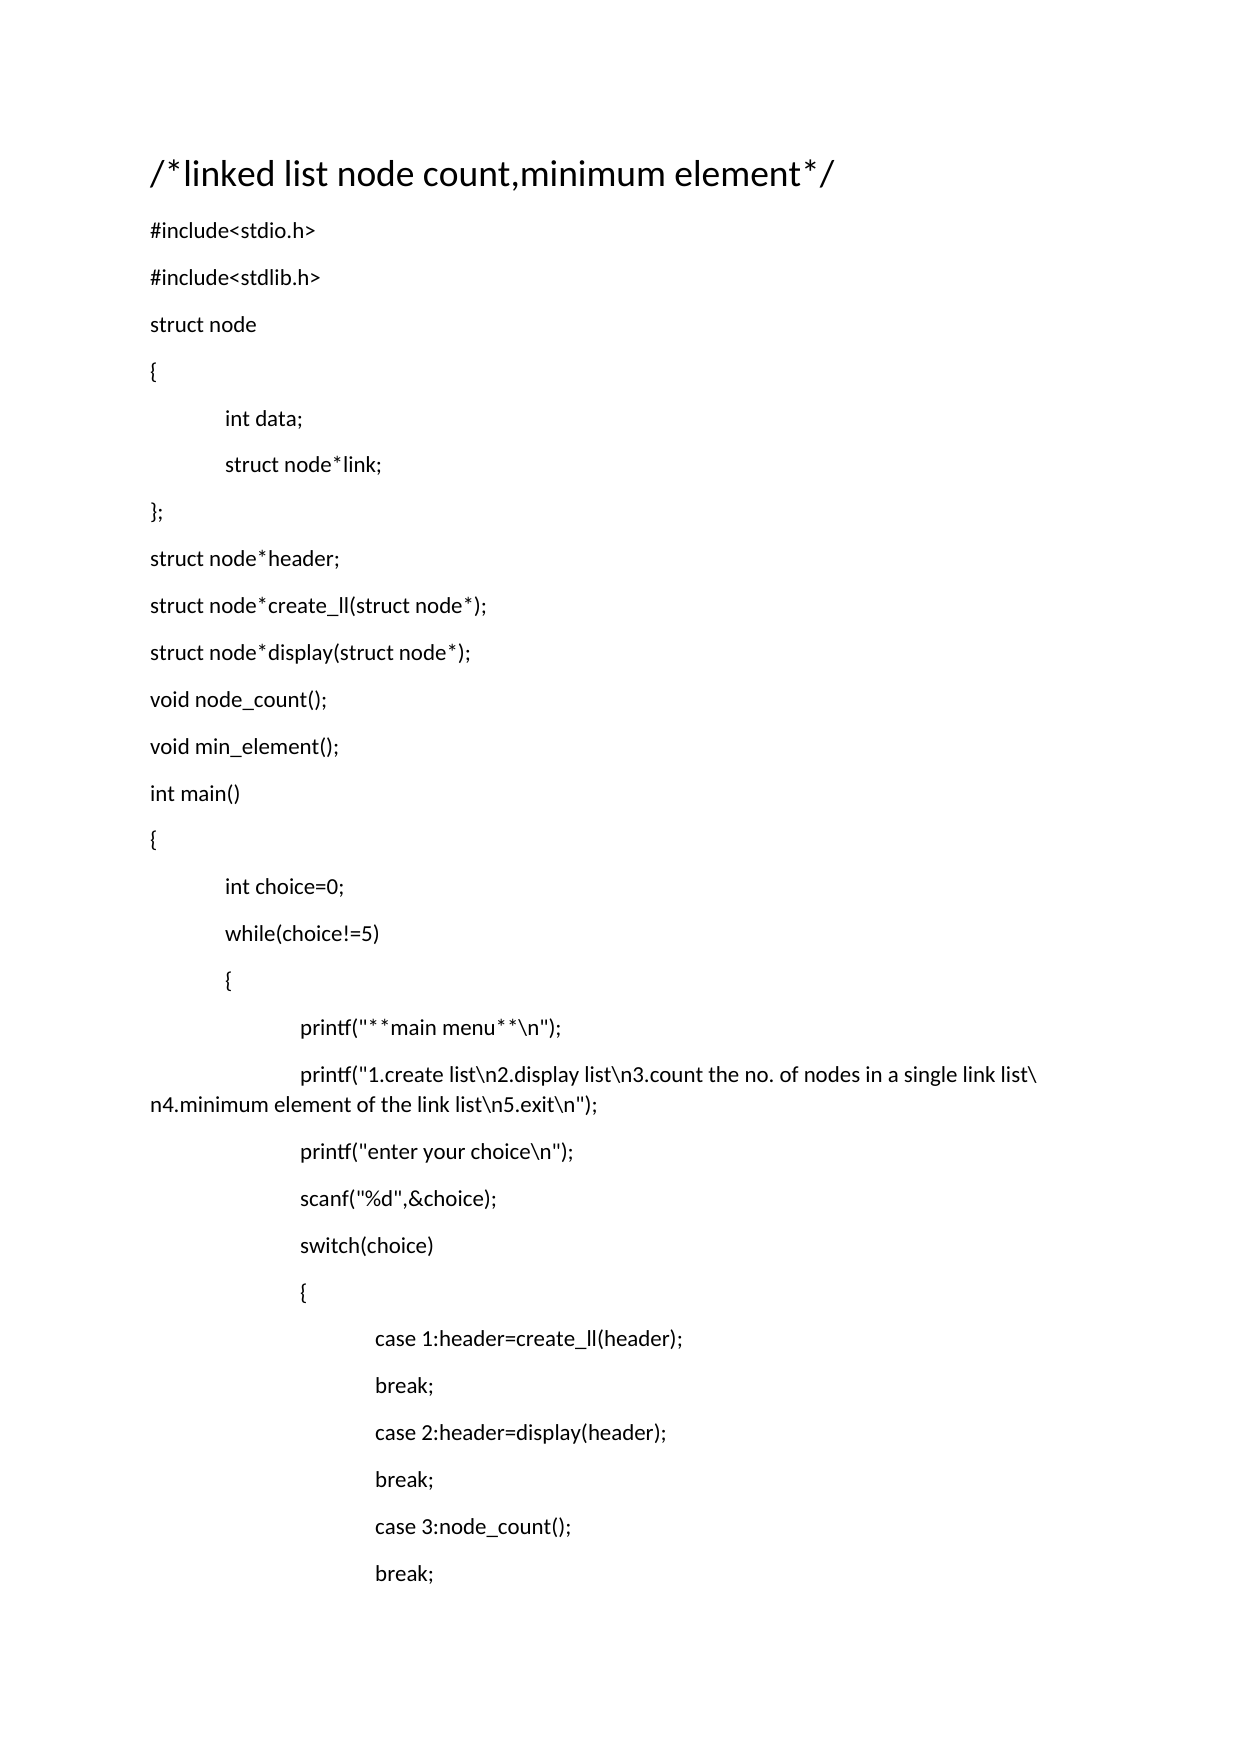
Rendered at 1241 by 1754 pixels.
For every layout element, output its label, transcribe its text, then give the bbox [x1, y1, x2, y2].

text { [150, 966, 1090, 994]
text while(choice!=5) [150, 919, 1090, 947]
text { [150, 826, 1090, 853]
text struct node [150, 310, 1090, 338]
text }; [150, 497, 1090, 525]
text printf("1.create list\n2.display list\n3.count the no. of nodes in a single link list\n4.minimum element of the link list\n5.exit\n"); [150, 1060, 1090, 1118]
text { [150, 1278, 1090, 1306]
text case 2:header=display(header); [150, 1418, 1090, 1446]
text struct node*link; [150, 451, 1090, 478]
text #include<stdlib.h> [150, 263, 1090, 291]
text struct node*display(struct node*); [150, 638, 1090, 666]
text void min_element(); [150, 732, 1090, 760]
text int data; [150, 404, 1090, 432]
text case 1:header=create_ll(header); [150, 1324, 1090, 1352]
text int choice=0; [150, 872, 1090, 900]
text { [150, 357, 1090, 385]
text #include<stdio.h> [150, 216, 1090, 244]
text /*linked list node count,minimum element*/ [150, 150, 1090, 196]
text void node_count(); [150, 685, 1090, 713]
text struct node*create_ll(struct node*); [150, 591, 1090, 619]
text printf("**main menu**\n"); [150, 1013, 1090, 1041]
text break; [150, 1371, 1090, 1399]
text break; [150, 1465, 1090, 1493]
text struct node*header; [150, 544, 1090, 572]
text scanf("%d",&choice); [150, 1184, 1090, 1212]
text break; [150, 1559, 1090, 1587]
text switch(choice) [150, 1231, 1090, 1259]
text case 3:node_count(); [150, 1512, 1090, 1540]
text printf("enter your choice\n"); [150, 1137, 1090, 1165]
text int main() [150, 779, 1090, 807]
